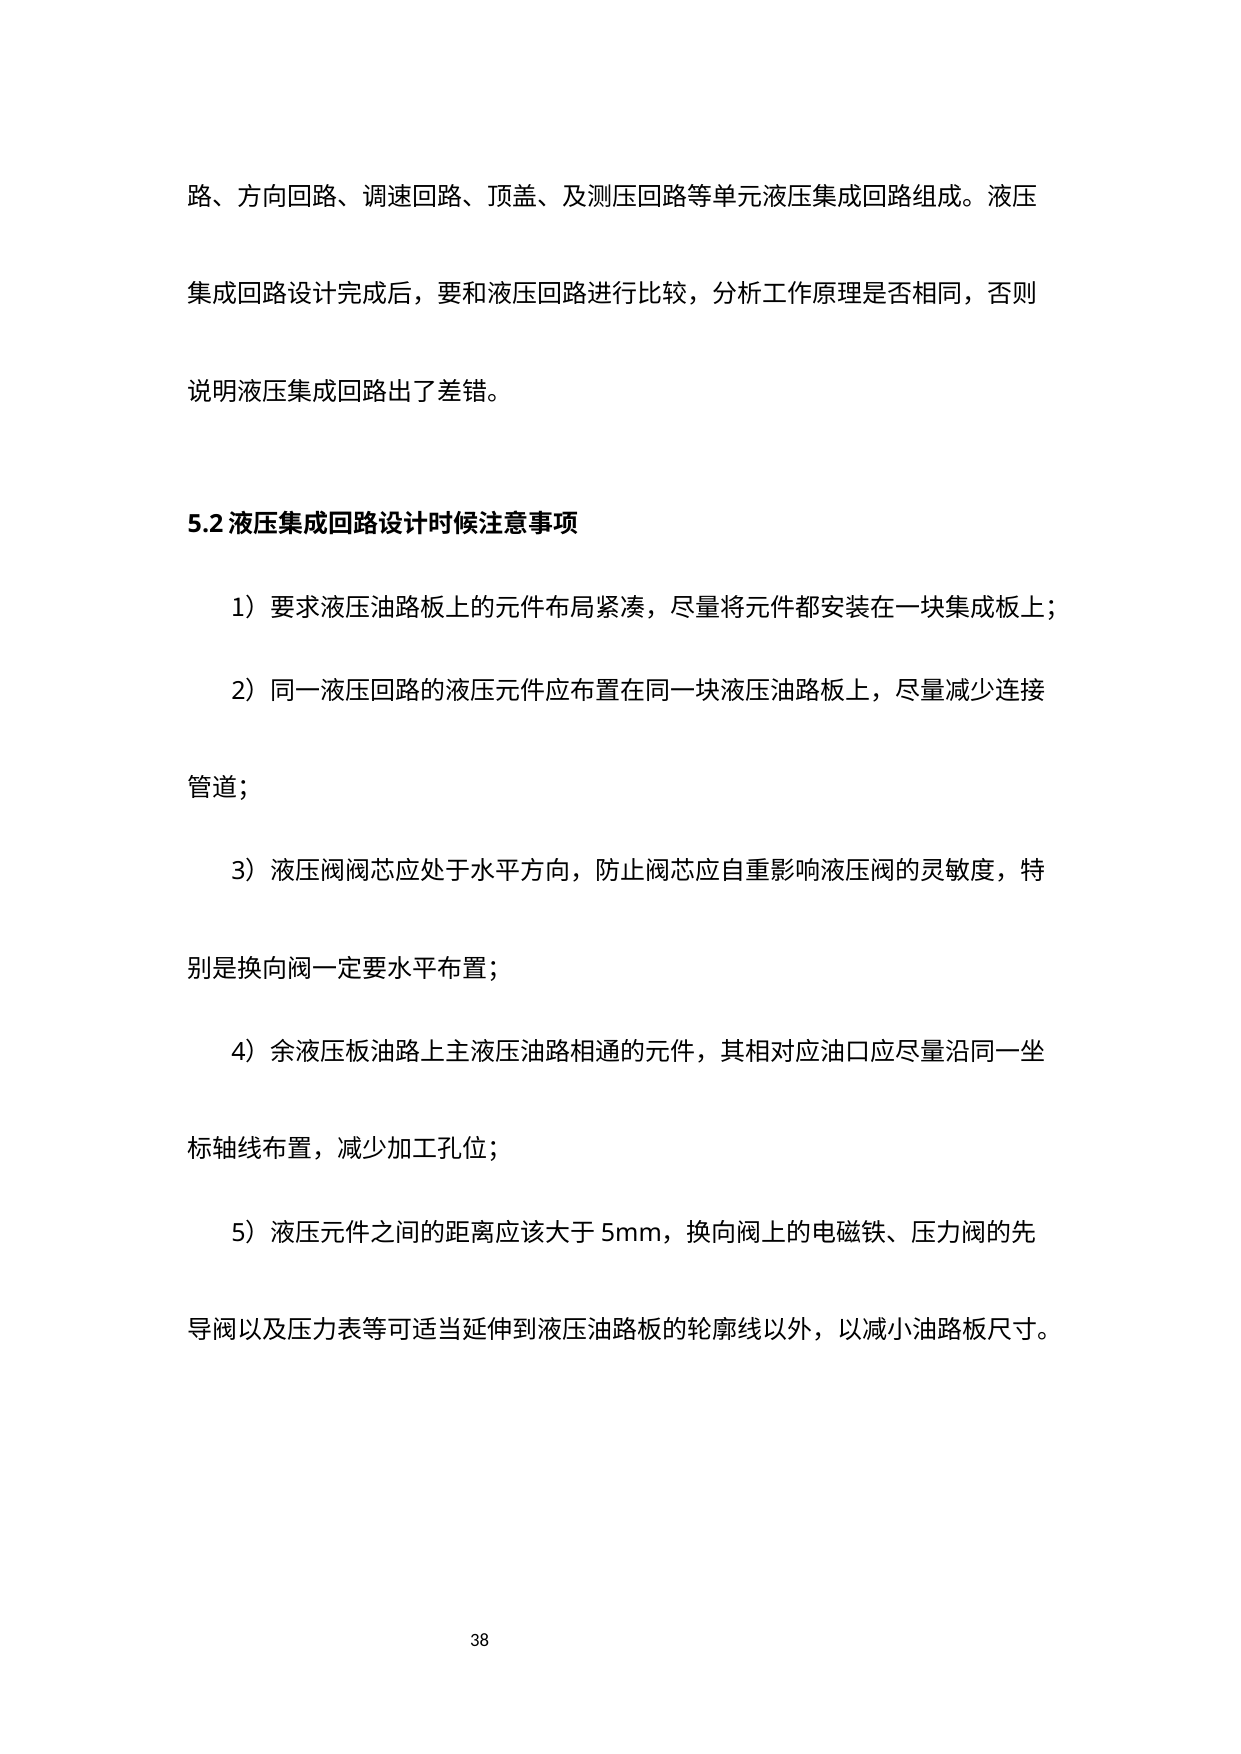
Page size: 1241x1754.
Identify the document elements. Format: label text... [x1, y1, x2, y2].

text 4）余液压板油路上主液压油路相通的元件，其相对应油口应尽量沿同一坐标轴线布置，减少加工孔位； [187, 1017, 1053, 1179]
text 3）液压阀阀芯应处于水平方向，防止阀芯应自重影响液压阀的灵敏度，特别是换向阀一定要水平布置； [187, 836, 1053, 999]
subtitle 5.2液压集成回路设计时候注意事项 [187, 491, 1053, 556]
text 2）同一液压回路的液压元件应布置在同一块液压油路板上，尽量减少连接管道； [187, 656, 1053, 818]
text 5）液压元件之间的距离应该大于5mm，换向阀上的电磁铁、压力阀的先导阀以及压力表等可适当延伸到液压油路板的轮廓线以外，以减小油路板尺寸。 [187, 1198, 1053, 1360]
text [187, 162, 1053, 422]
text 1）要求液压油路板上的元件布局紧凑，尽量将元件都安装在一块集成板上； [187, 573, 1053, 638]
